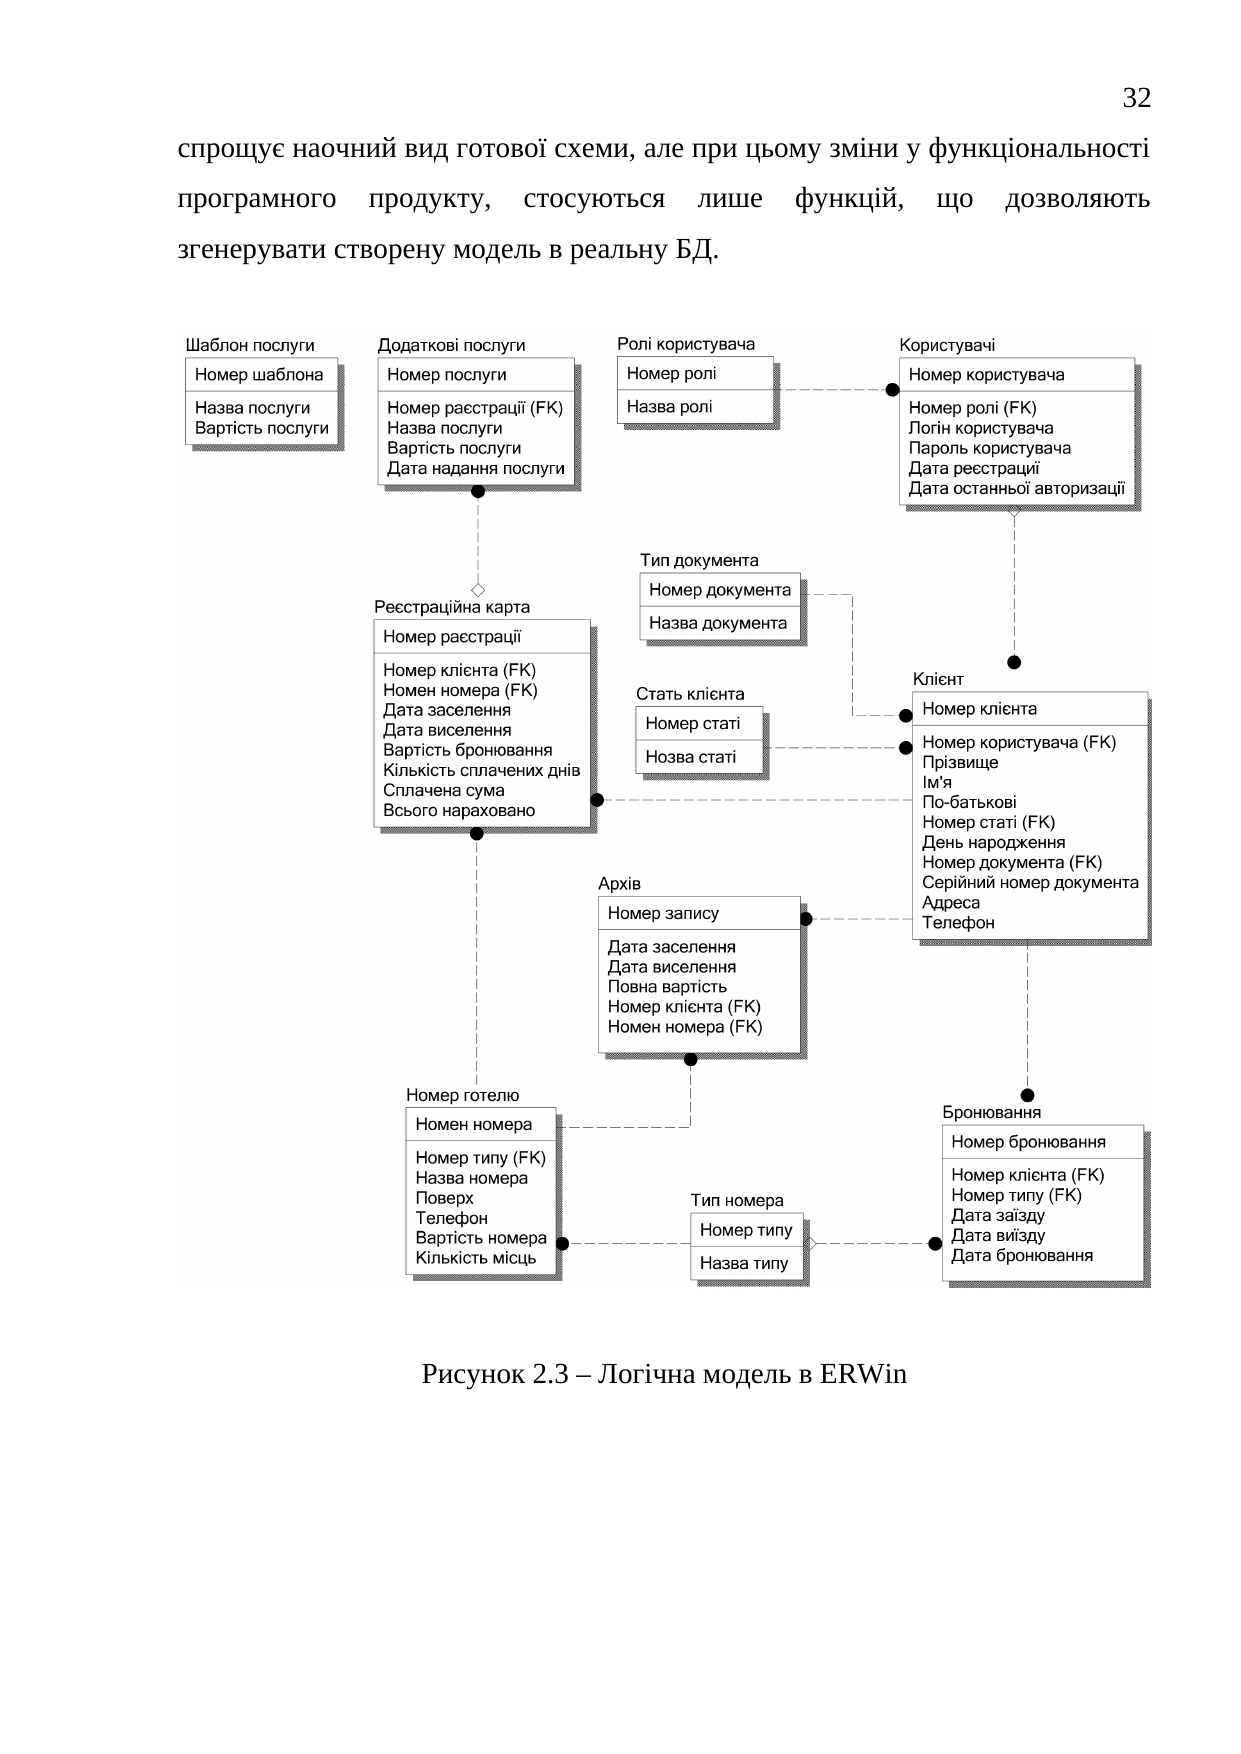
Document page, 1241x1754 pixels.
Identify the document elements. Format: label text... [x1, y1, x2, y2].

text Рисунок 2.3 – Логічна модель в ERWin [177, 1357, 1152, 1390]
picture [177, 331, 1152, 1290]
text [177, 130, 1152, 264]
